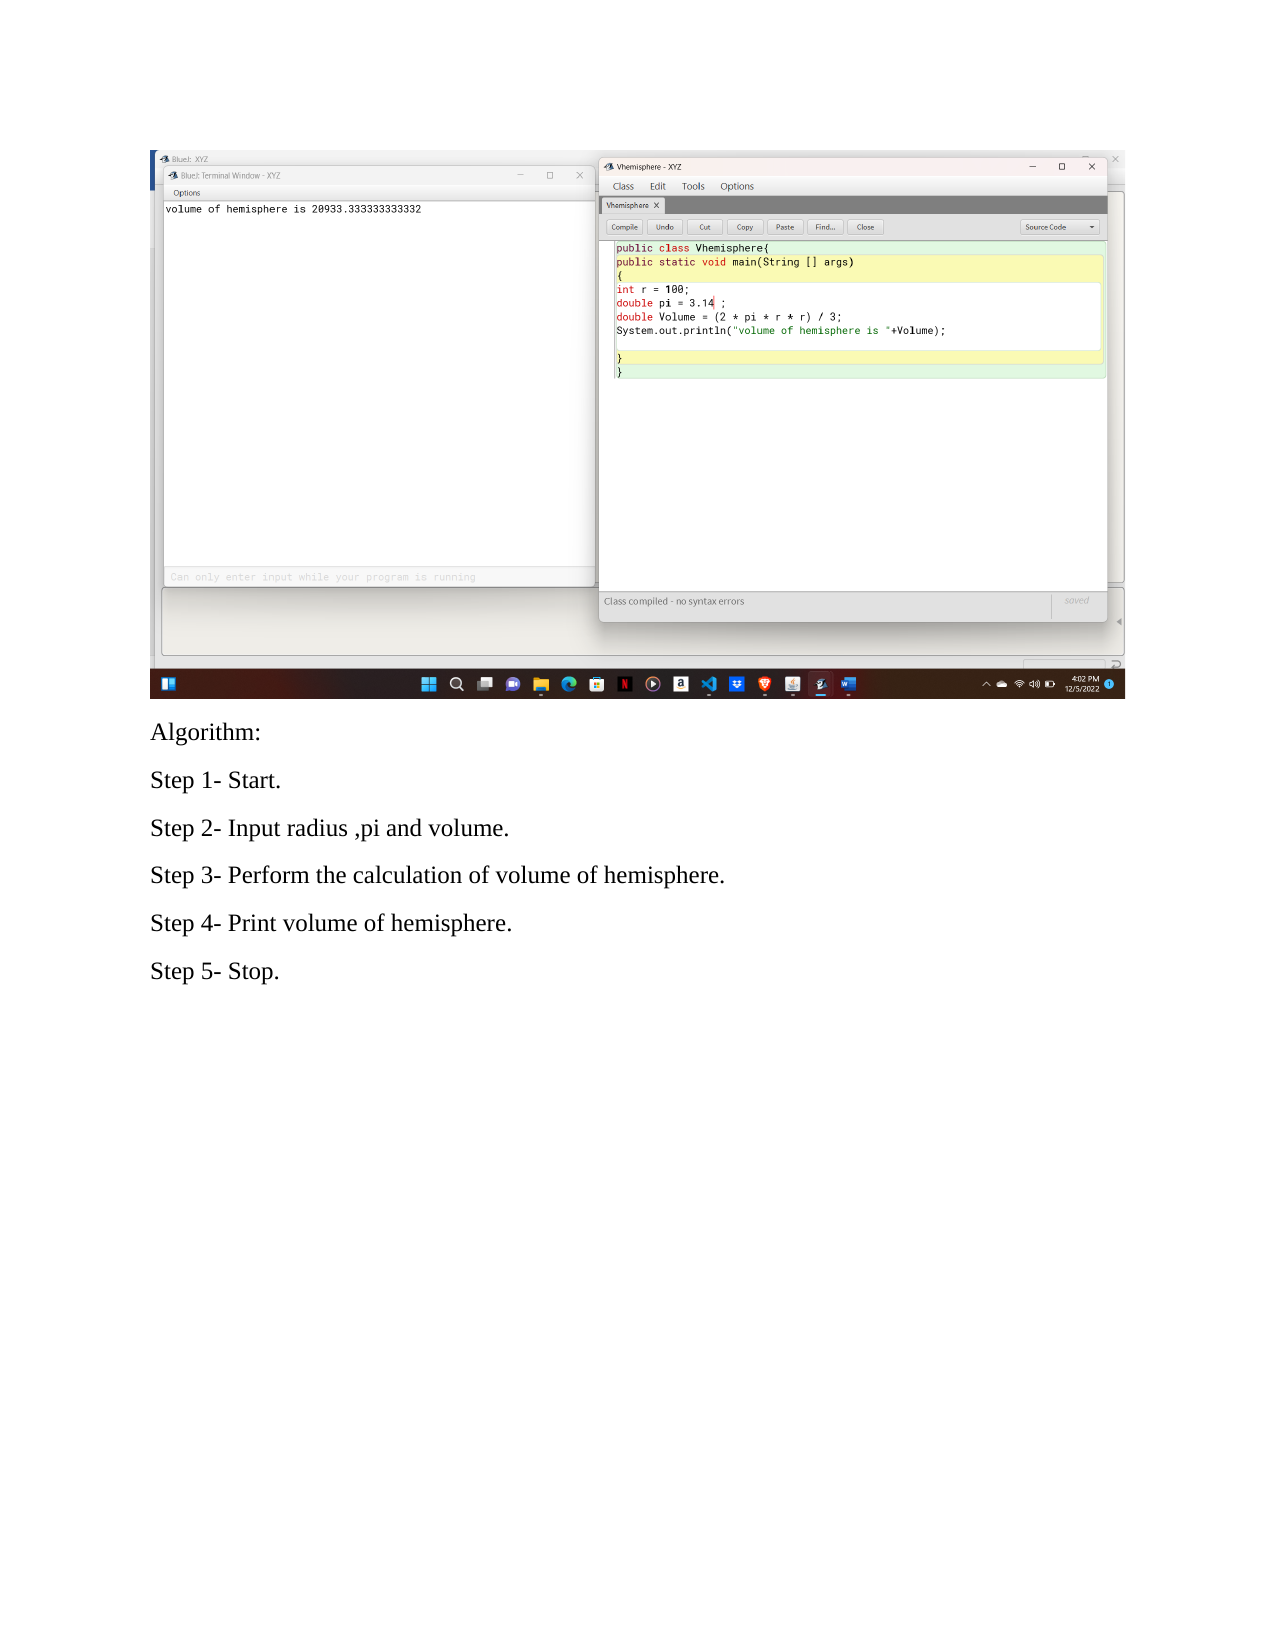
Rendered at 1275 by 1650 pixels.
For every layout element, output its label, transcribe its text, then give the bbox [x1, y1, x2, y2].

text Step 5- Stop. [150, 956, 1125, 985]
text Step 4- Print volume of hemisphere. [150, 908, 1125, 937]
text Step 2- Input radius ,pi and volume. [150, 813, 1125, 842]
text Step 3- Perform the calculation of volume of hemisphere. [150, 861, 1125, 889]
text Algorithm: [150, 717, 1125, 746]
picture [150, 150, 1125, 699]
text Step 1- Start. [150, 765, 1125, 794]
